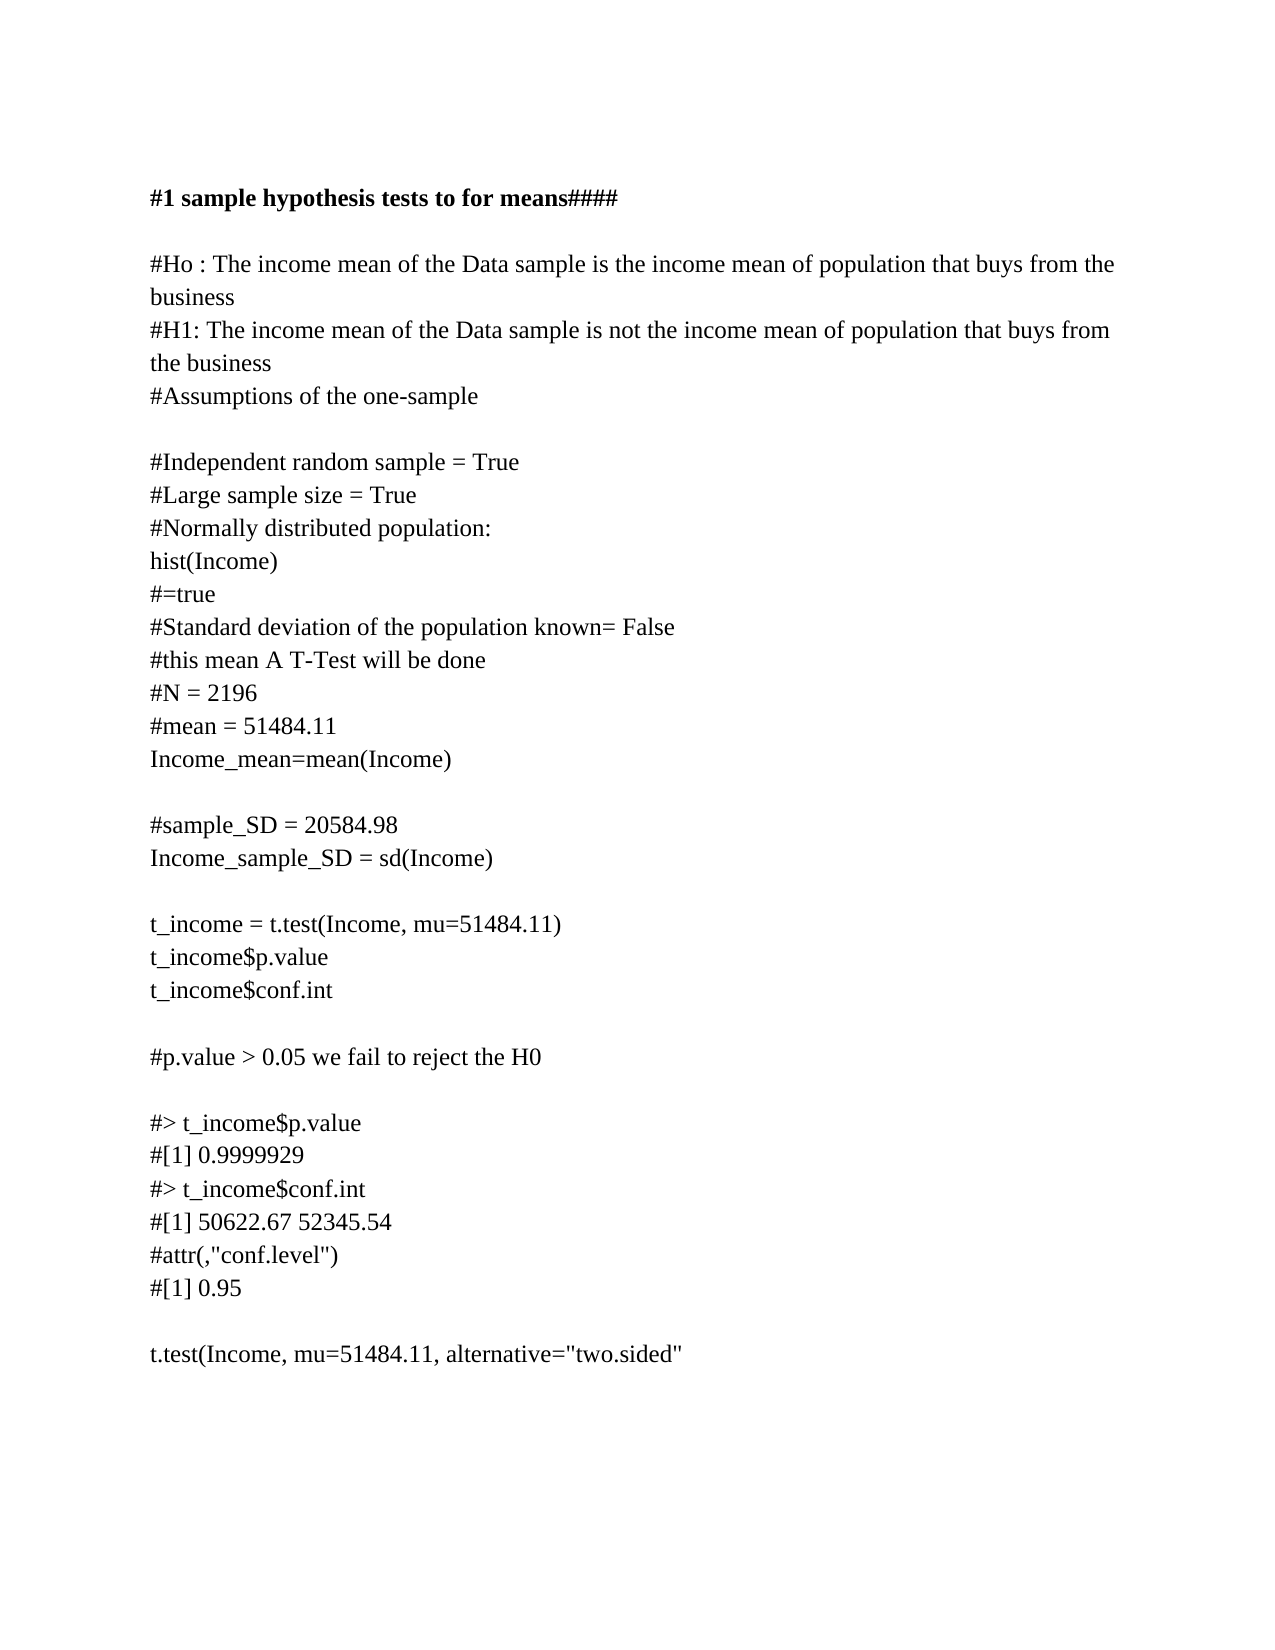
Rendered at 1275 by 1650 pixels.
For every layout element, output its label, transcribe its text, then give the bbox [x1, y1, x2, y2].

text #Assumptions of the one-sample [150, 381, 1125, 410]
text #[1] 0.95 [150, 1273, 1125, 1301]
text #N = 2196 [150, 678, 1125, 707]
text t_income$p.value [150, 942, 1125, 971]
text #H1: The income mean of the Data sample is not the income mean of population that buys from the business [150, 315, 1125, 377]
text #this mean A T-Test will be done [150, 645, 1125, 674]
text #attr(,"conf.level") [150, 1240, 1125, 1268]
text #1 sample hypothesis tests to for means#### [150, 183, 1125, 212]
text #[1] 50622.67 52345.54 [150, 1207, 1125, 1235]
text #Standard deviation of the population known= False [150, 612, 1125, 641]
text #Large sample size = True [150, 480, 1125, 509]
text #p.value > 0.05 we fail to reject the H0 [150, 1042, 1125, 1070]
text #> t_income$conf.int [150, 1174, 1125, 1202]
text #[1] 0.9999929 [150, 1141, 1125, 1169]
text t_income$conf.int [150, 976, 1125, 1004]
text Income_sample_SD = sd(Income) [150, 843, 1125, 872]
text t_income = t.test(Income, mu=51484.11) [150, 909, 1125, 938]
text Income_mean=mean(Income) [150, 744, 1125, 773]
text #Independent random sample = True [150, 447, 1125, 476]
text t.test(Income, mu=51484.11, alternative="two.sided" [150, 1339, 1125, 1367]
text #mean = 51484.11 [150, 711, 1125, 740]
text #Ho : The income mean of the Data sample is the income mean of population that buys from the business [150, 249, 1125, 311]
text #sample_SD = 20584.98 [150, 810, 1125, 839]
text hist(Income) [150, 546, 1125, 575]
text #Normally distributed population: [150, 513, 1125, 542]
text #=true [150, 579, 1125, 608]
text #> t_income$p.value [150, 1108, 1125, 1136]
